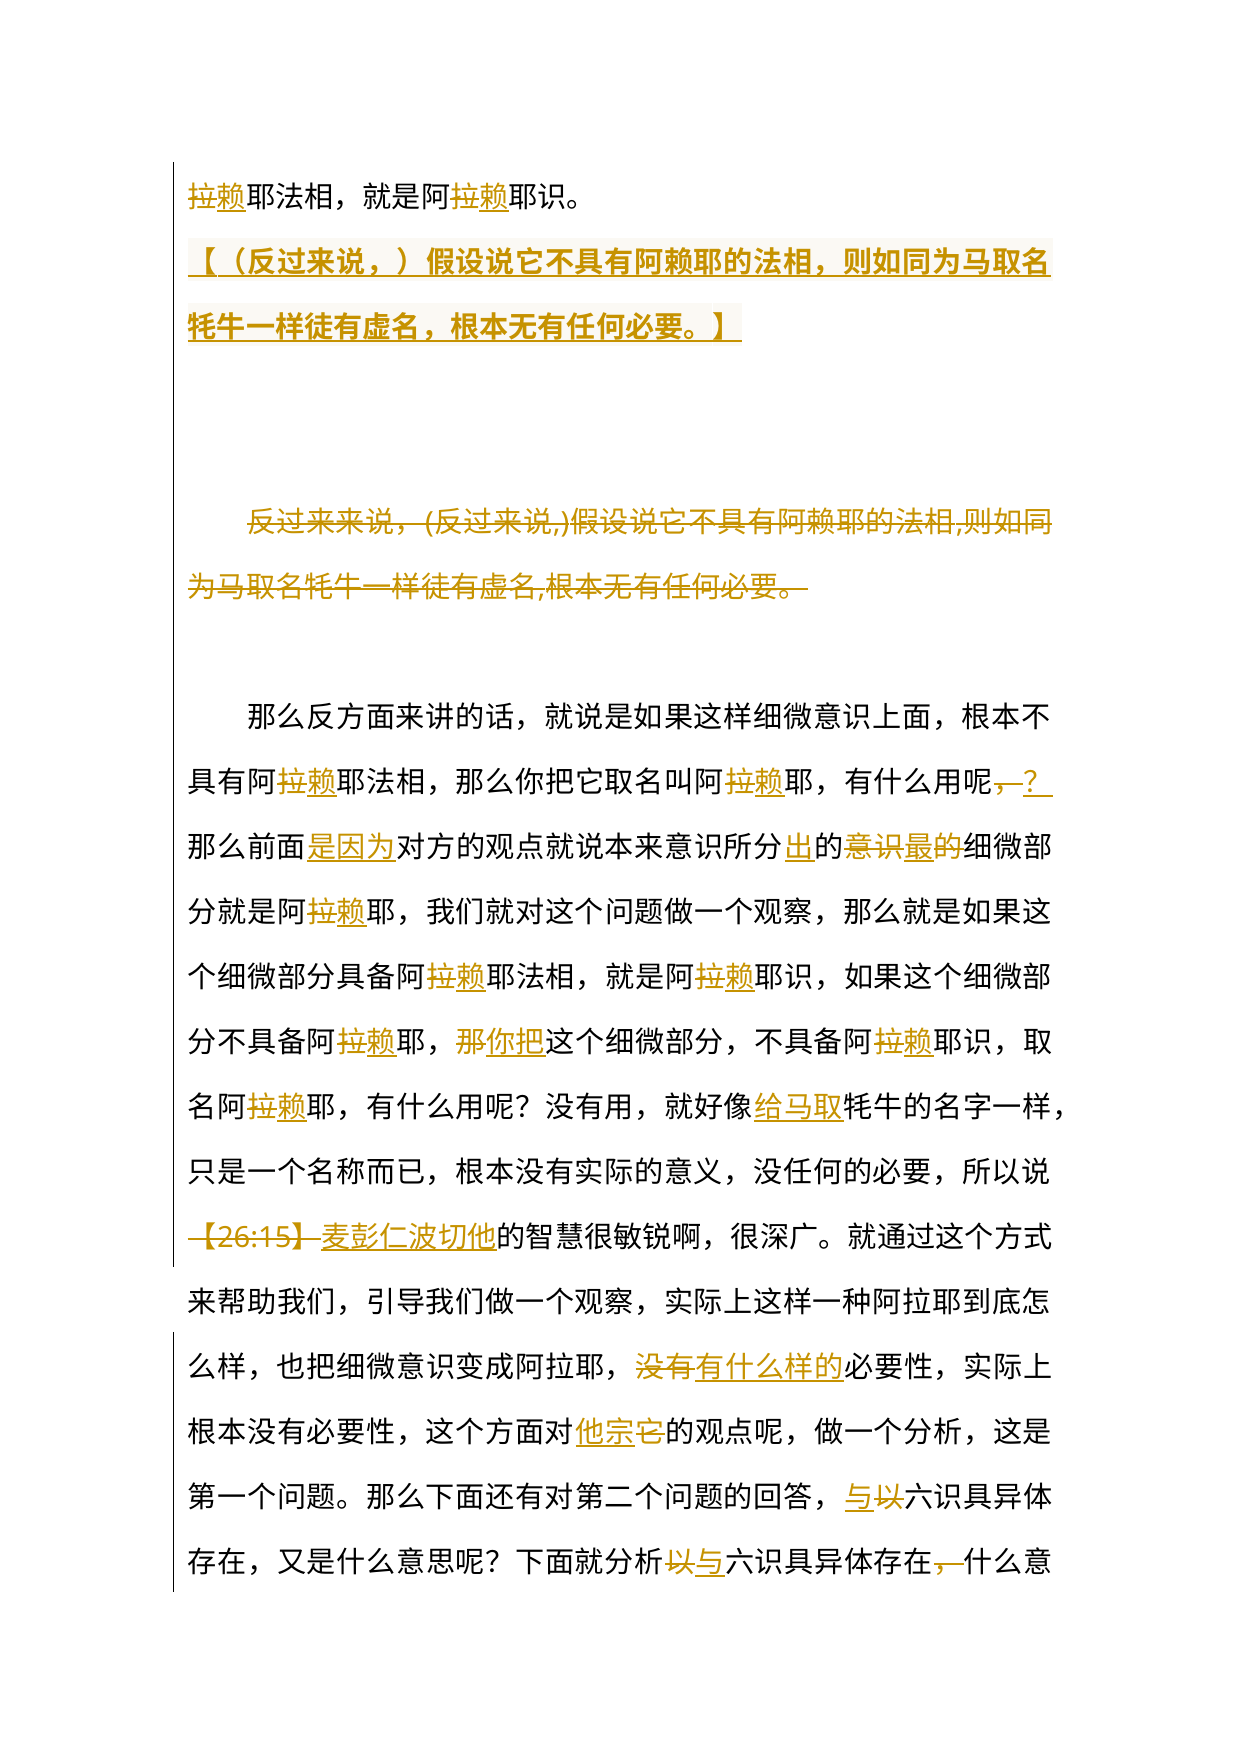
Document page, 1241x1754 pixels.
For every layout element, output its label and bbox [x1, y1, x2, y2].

text [187, 682, 1053, 1592]
text [187, 162, 1053, 227]
